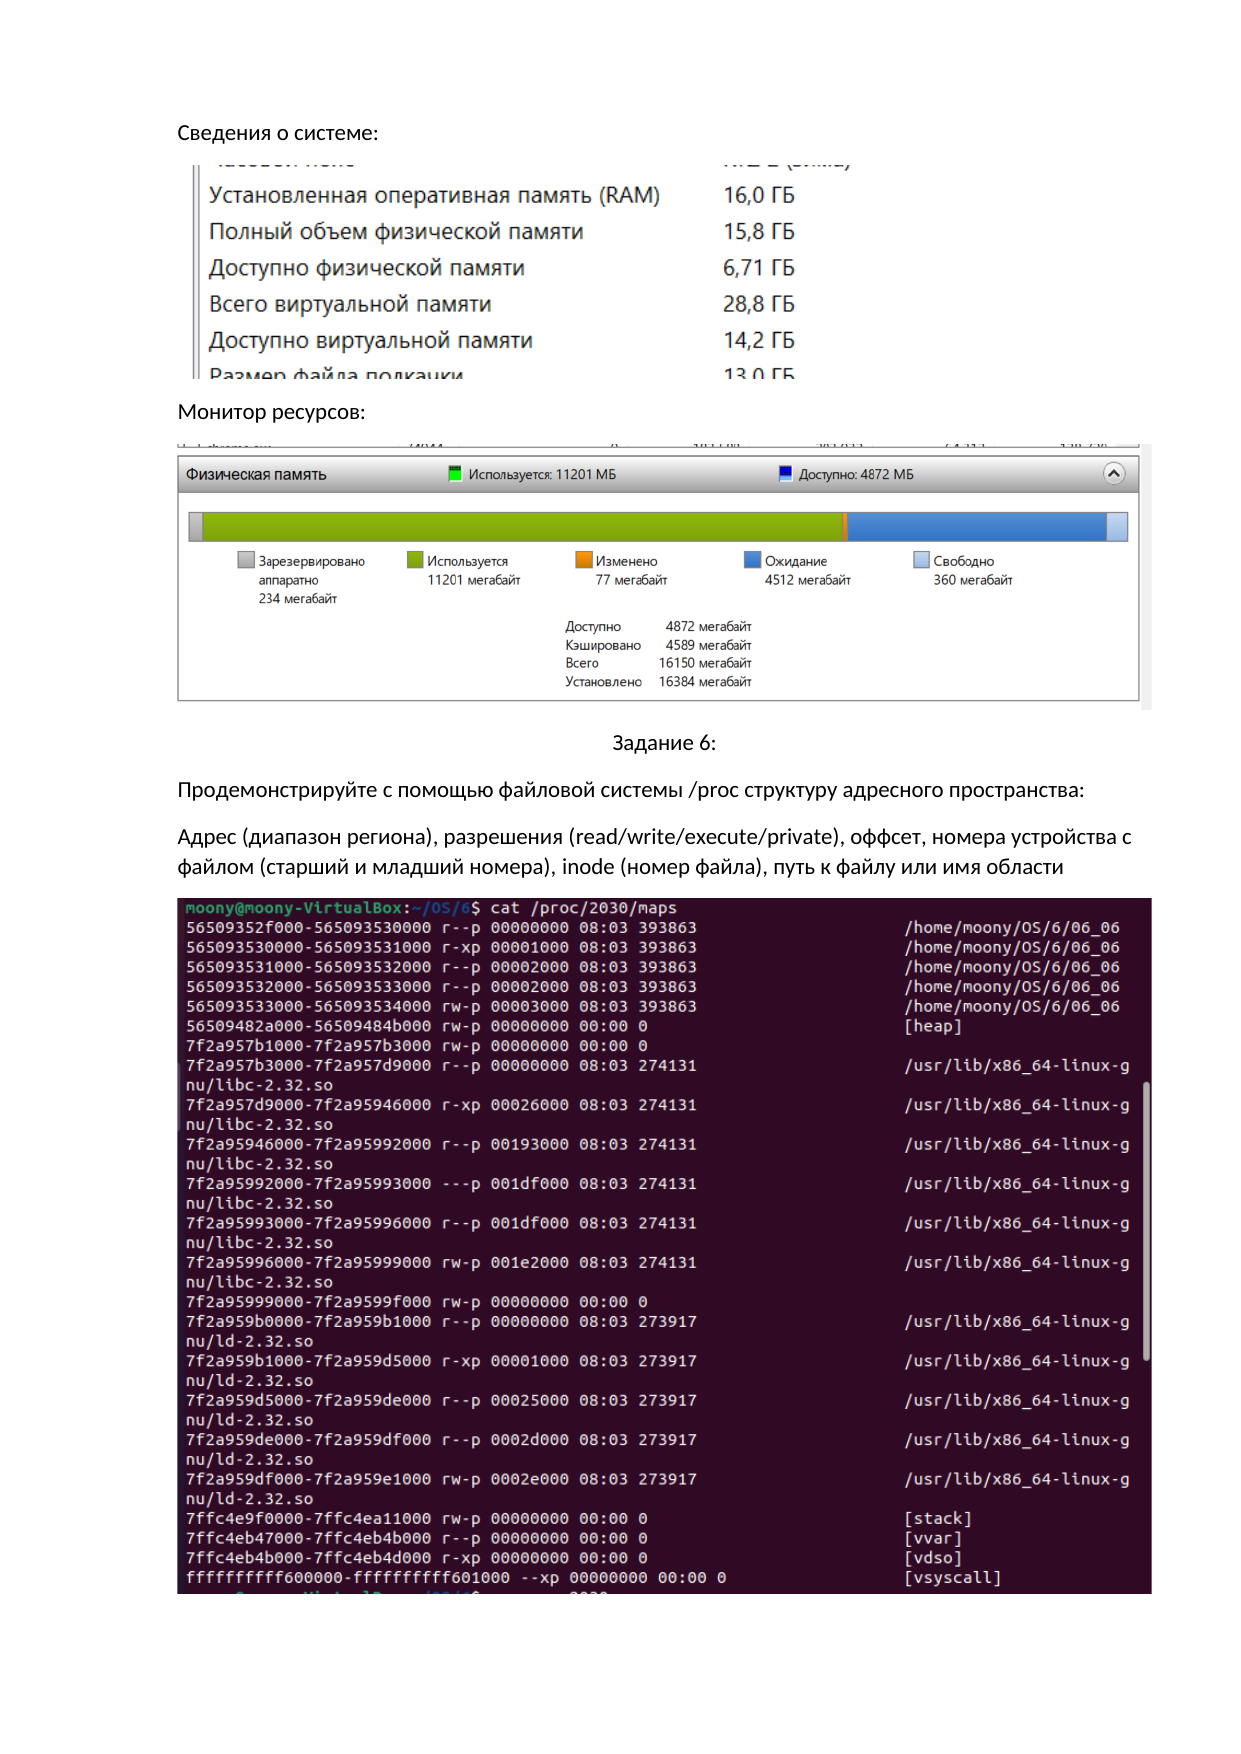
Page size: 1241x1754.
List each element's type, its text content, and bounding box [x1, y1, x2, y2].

picture [177, 444, 1152, 710]
text Сведения о системе: [177, 118, 1152, 146]
text Монитор ресурсов: [177, 397, 1152, 425]
text Продемонстрируйте с помощью файловой системы /proc структуру адресного пространства: [177, 775, 1152, 803]
text Адрес (диапазон региона), разрешения (read/write/execute/private), оффсет, номера устройства с файлом (старший и младший номера), inode (номер файла), путь к файлу или имя области [177, 822, 1152, 880]
picture [177, 165, 890, 379]
picture [177, 898, 1152, 1594]
text Задание 6: [177, 728, 1152, 756]
